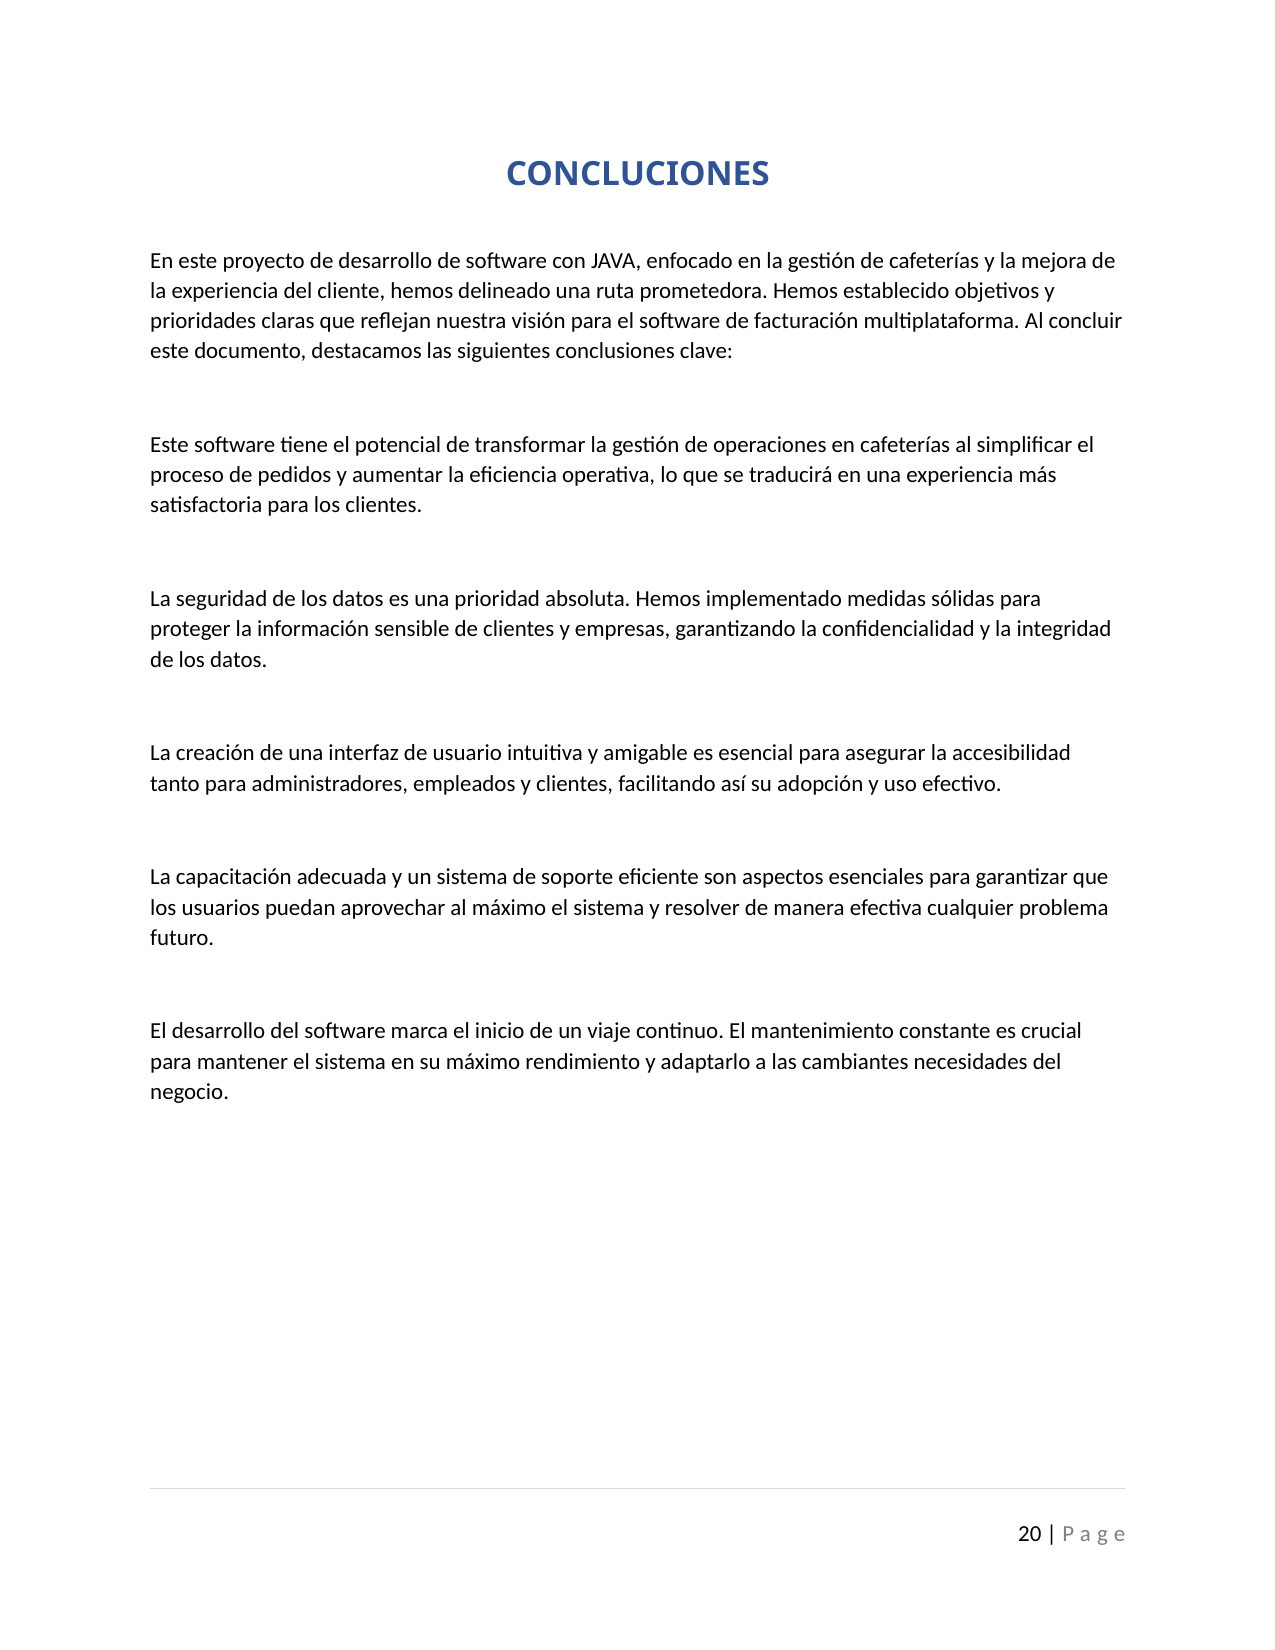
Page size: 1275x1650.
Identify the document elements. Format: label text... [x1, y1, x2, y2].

text El desarrollo del software marca el inicio de un viaje continuo. El mantenimiento constante es crucial para mantener el sistema en su máximo rendimiento y adaptarlo a las cambiantes necesidades del negocio. [150, 1017, 1125, 1105]
text En este proyecto de desarrollo de software con JAVA, enfocado en la gestión de cafeterías y la mejora de la experiencia del cliente, hemos delineado una ruta prometedora. Hemos establecido objetivos y prioridades claras que reflejan nuestra visión para el software de facturación multiplataforma. Al concluir este documento, destacamos las siguientes conclusiones clave: [150, 246, 1125, 364]
text Este software tiene el potencial de transformar la gestión de operaciones en cafeterías al simplificar el proceso de pedidos y aumentar la eficiencia operativa, lo que se traducirá en una experiencia más satisfactoria para los clientes. [150, 430, 1125, 519]
text La capacitación adecuada y un sistema de soporte eficiente son aspectos esenciales para garantizar que los usuarios puedan aprovechar al máximo el sistema y resolver de manera efectiva cualquier problema futuro. [150, 862, 1125, 951]
text La creación de una interfaz de usuario intuitiva y amigable es esencial para asegurar la accesibilidad tanto para administradores, empleados y clientes, facilitando así su adopción y uso efectivo. [150, 738, 1125, 797]
subtitle CONCLUCIONES [150, 150, 1125, 195]
text La seguridad de los datos es una prioridad absoluta. Hemos implementado medidas sólidas para proteger la información sensible de clientes y empresas, garantizando la confidencialidad y la integridad de los datos. [150, 584, 1125, 673]
